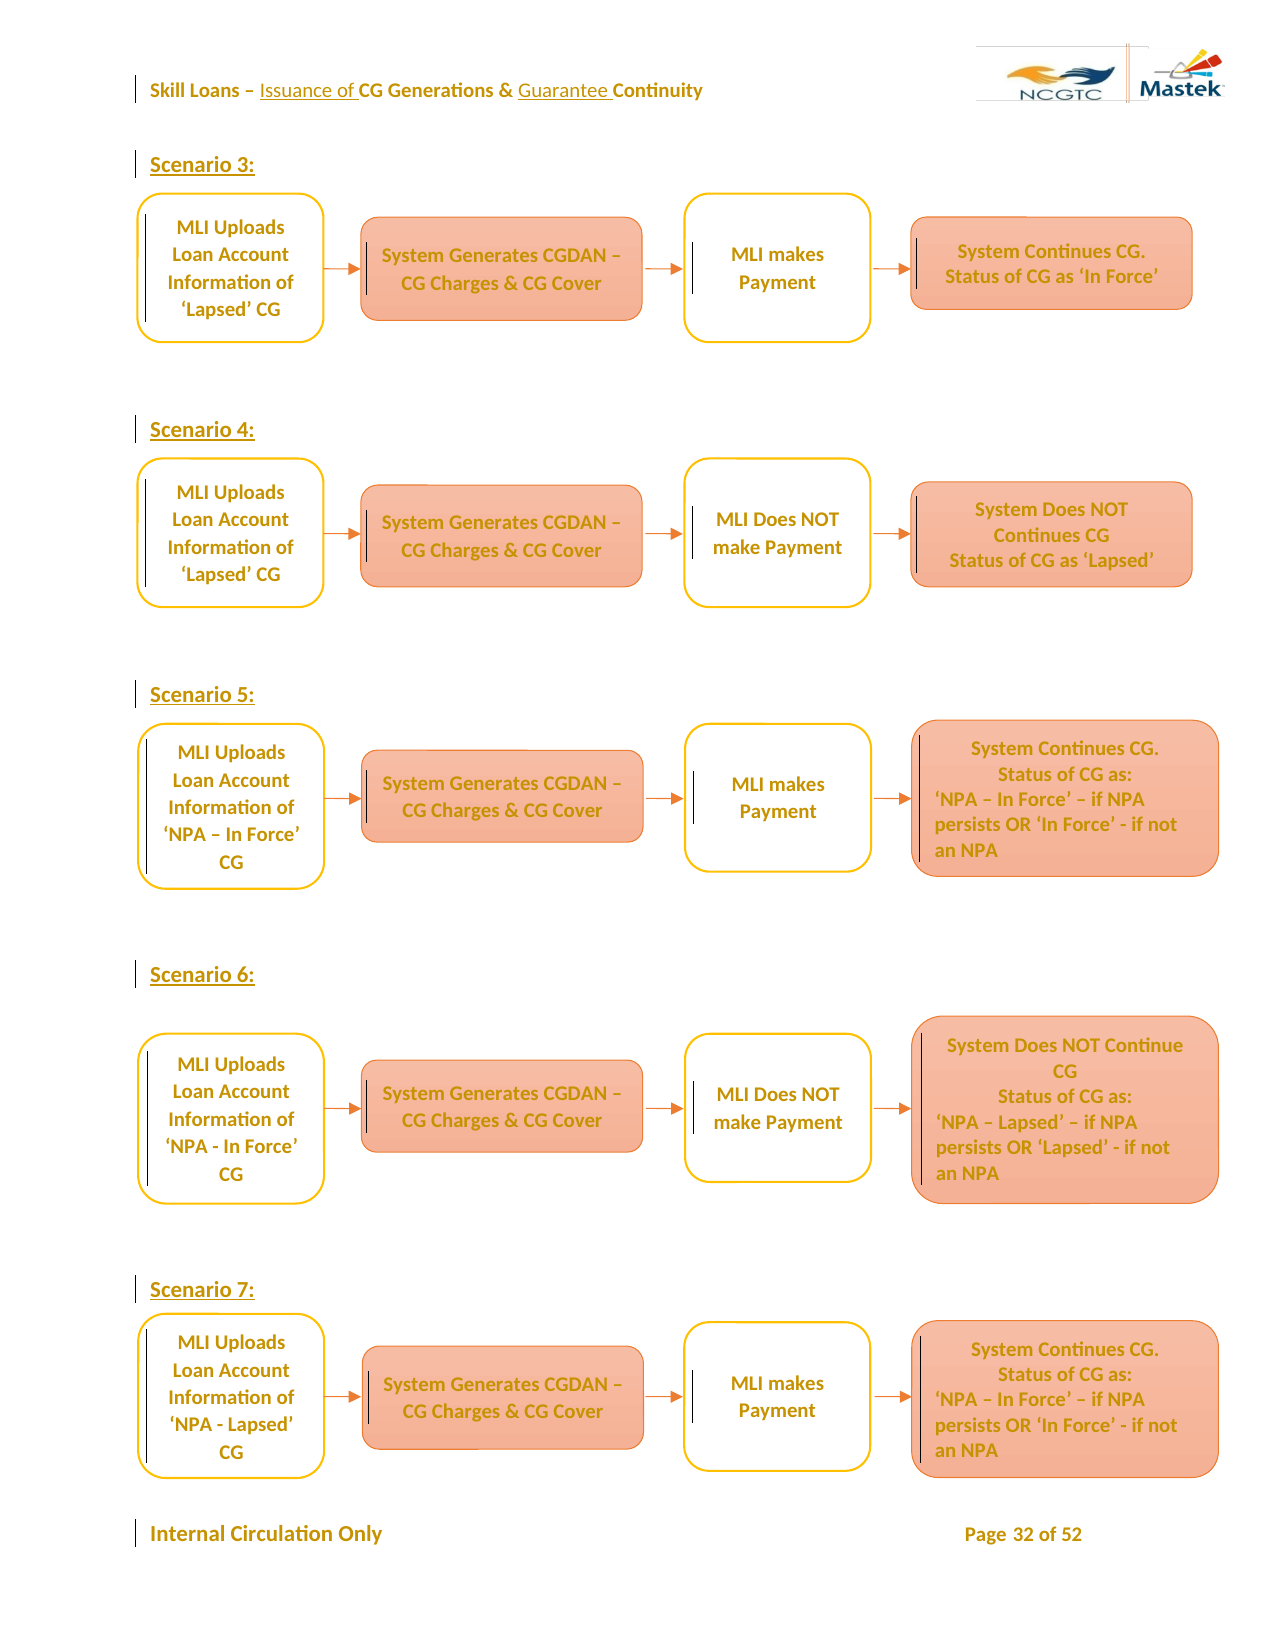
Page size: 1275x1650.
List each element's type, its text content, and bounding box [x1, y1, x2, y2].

text Scenario 7: [150, 1275, 1125, 1303]
text Scenario 3: [150, 150, 1125, 178]
picture [975, 43, 1225, 103]
text Scenario 4: [150, 415, 1125, 443]
text Scenario 5: [150, 680, 1125, 708]
text Scenario 6: [150, 960, 1125, 988]
